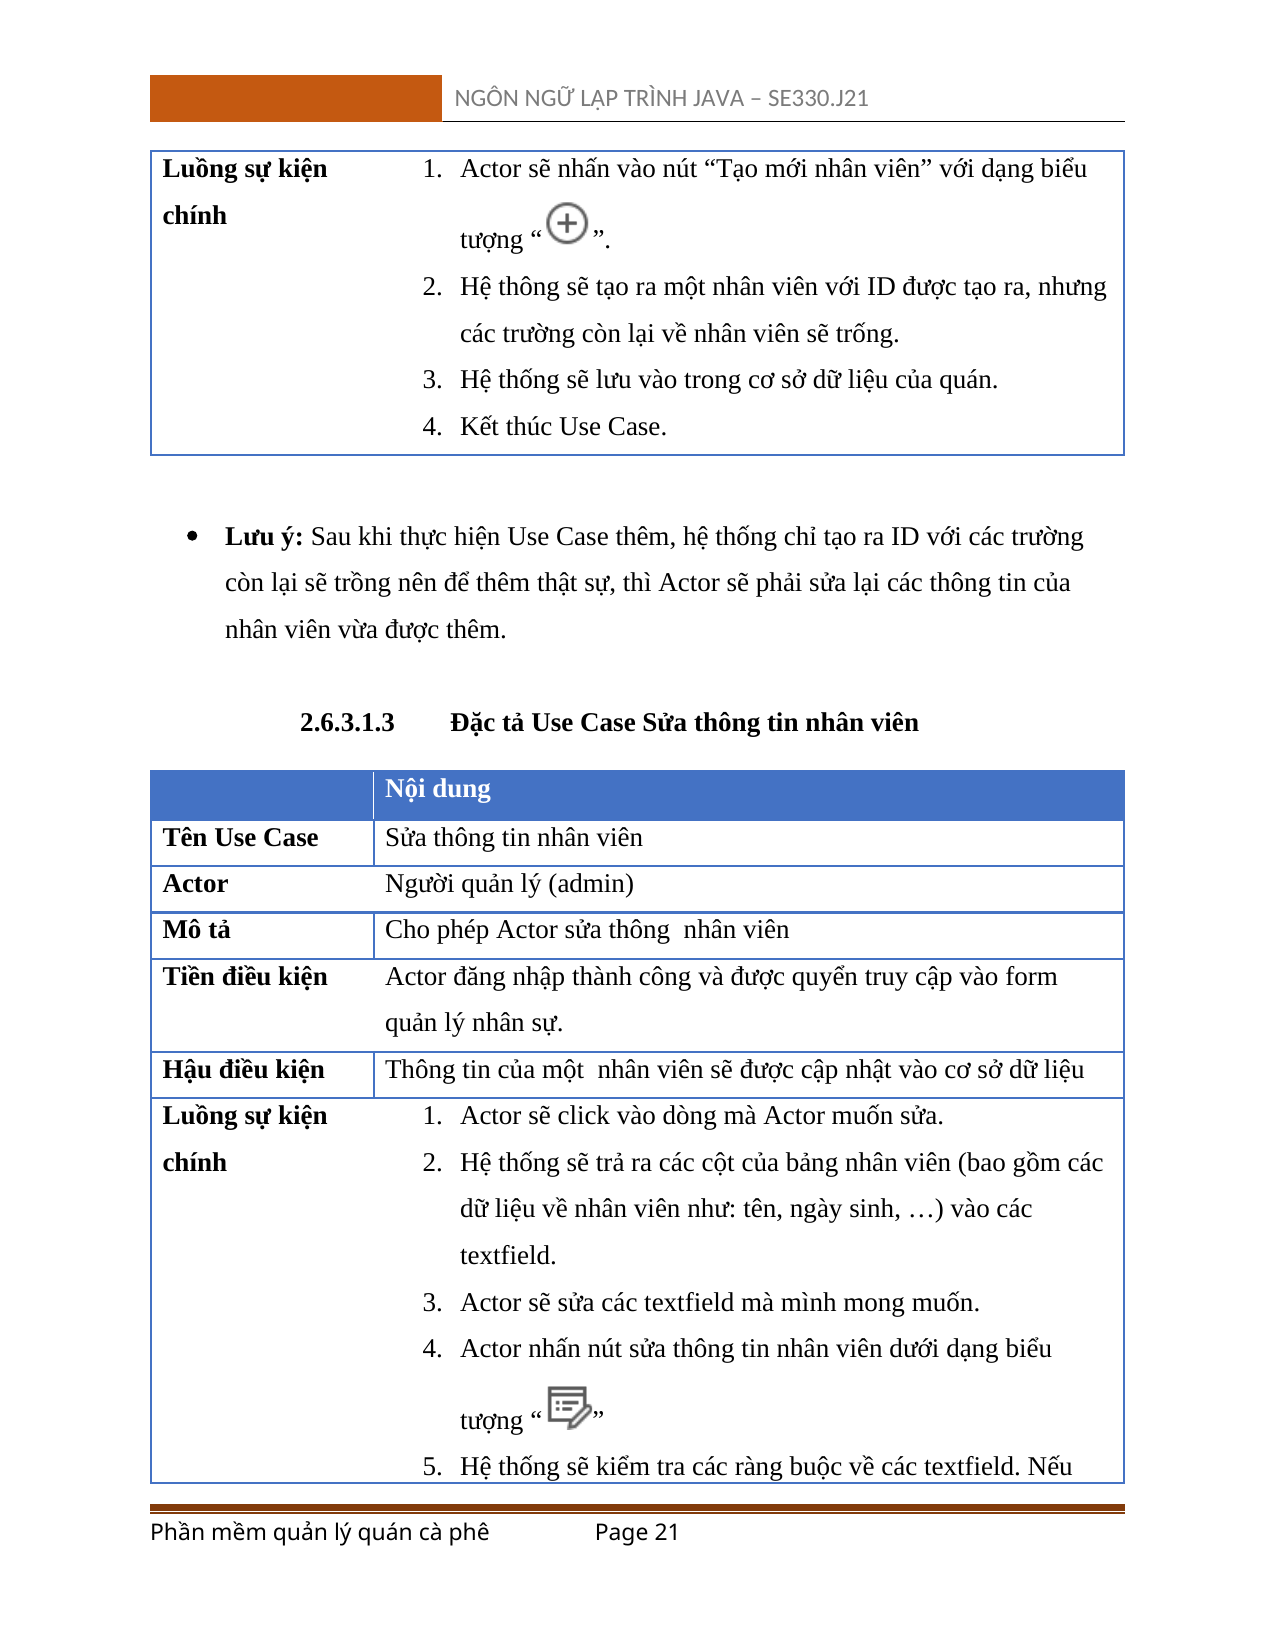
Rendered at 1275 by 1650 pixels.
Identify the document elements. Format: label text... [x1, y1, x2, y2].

table_cell Tên Use Case [152, 821, 373, 865]
table_cell Actor [152, 867, 373, 911]
table_cell Thông tin của một nhân viên sẽ được cập nhật vào cơ sở dữ liệu [375, 1053, 1123, 1097]
table_cell Cho phép Actor sửa thông nhân viên [375, 914, 1123, 958]
table_cell Luồng sự kiện chính [152, 152, 373, 454]
table_cell Actor sẽ nhấn vào nút “Tạo mới nhân viên” với dạng biểu tượng “”. Hệ thông sẽ tạo ra một nhân viên với ID được tạo ra, nhưng các trường còn lại về nhân viên sẽ trống. Hệ thống sẽ lưu vào trong cơ sở dữ liệu của quán. Kết thúc Use Case. [374, 152, 1123, 454]
table_cell Sửa thông tin nhân viên [375, 821, 1123, 865]
table_header [152, 772, 373, 819]
table_cell Tiền điều kiện [152, 960, 373, 1051]
table_cell Luồng sự kiện chính [152, 1099, 373, 1482]
table_cell Hậu điều kiện [152, 1053, 373, 1097]
picture [542, 198, 593, 249]
table_header Nội dung [374, 772, 1123, 819]
table_cell Actor đăng nhập thành công và được quyển truy cập vào form quản lý nhân sự. [374, 960, 1123, 1051]
list 2.6.3.1.3 Đặc tả Use Case Sửa thông tin nhân viên [225, 707, 1125, 738]
table_cell Mô tả [152, 914, 373, 958]
picture [542, 1379, 593, 1430]
list Lưu ý: Sau khi thực hiện Use Case thêm, hệ thống chỉ tạo ra ID với các trường còn lại sẽ trồng nên để thêm thật sự, thì Actor sẽ phải sửa lại các thông tin của nhân viên vừa được thêm. [187, 520, 1125, 644]
table_cell Người quản lý (admin) [374, 867, 1123, 911]
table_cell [374, 1099, 1123, 1482]
